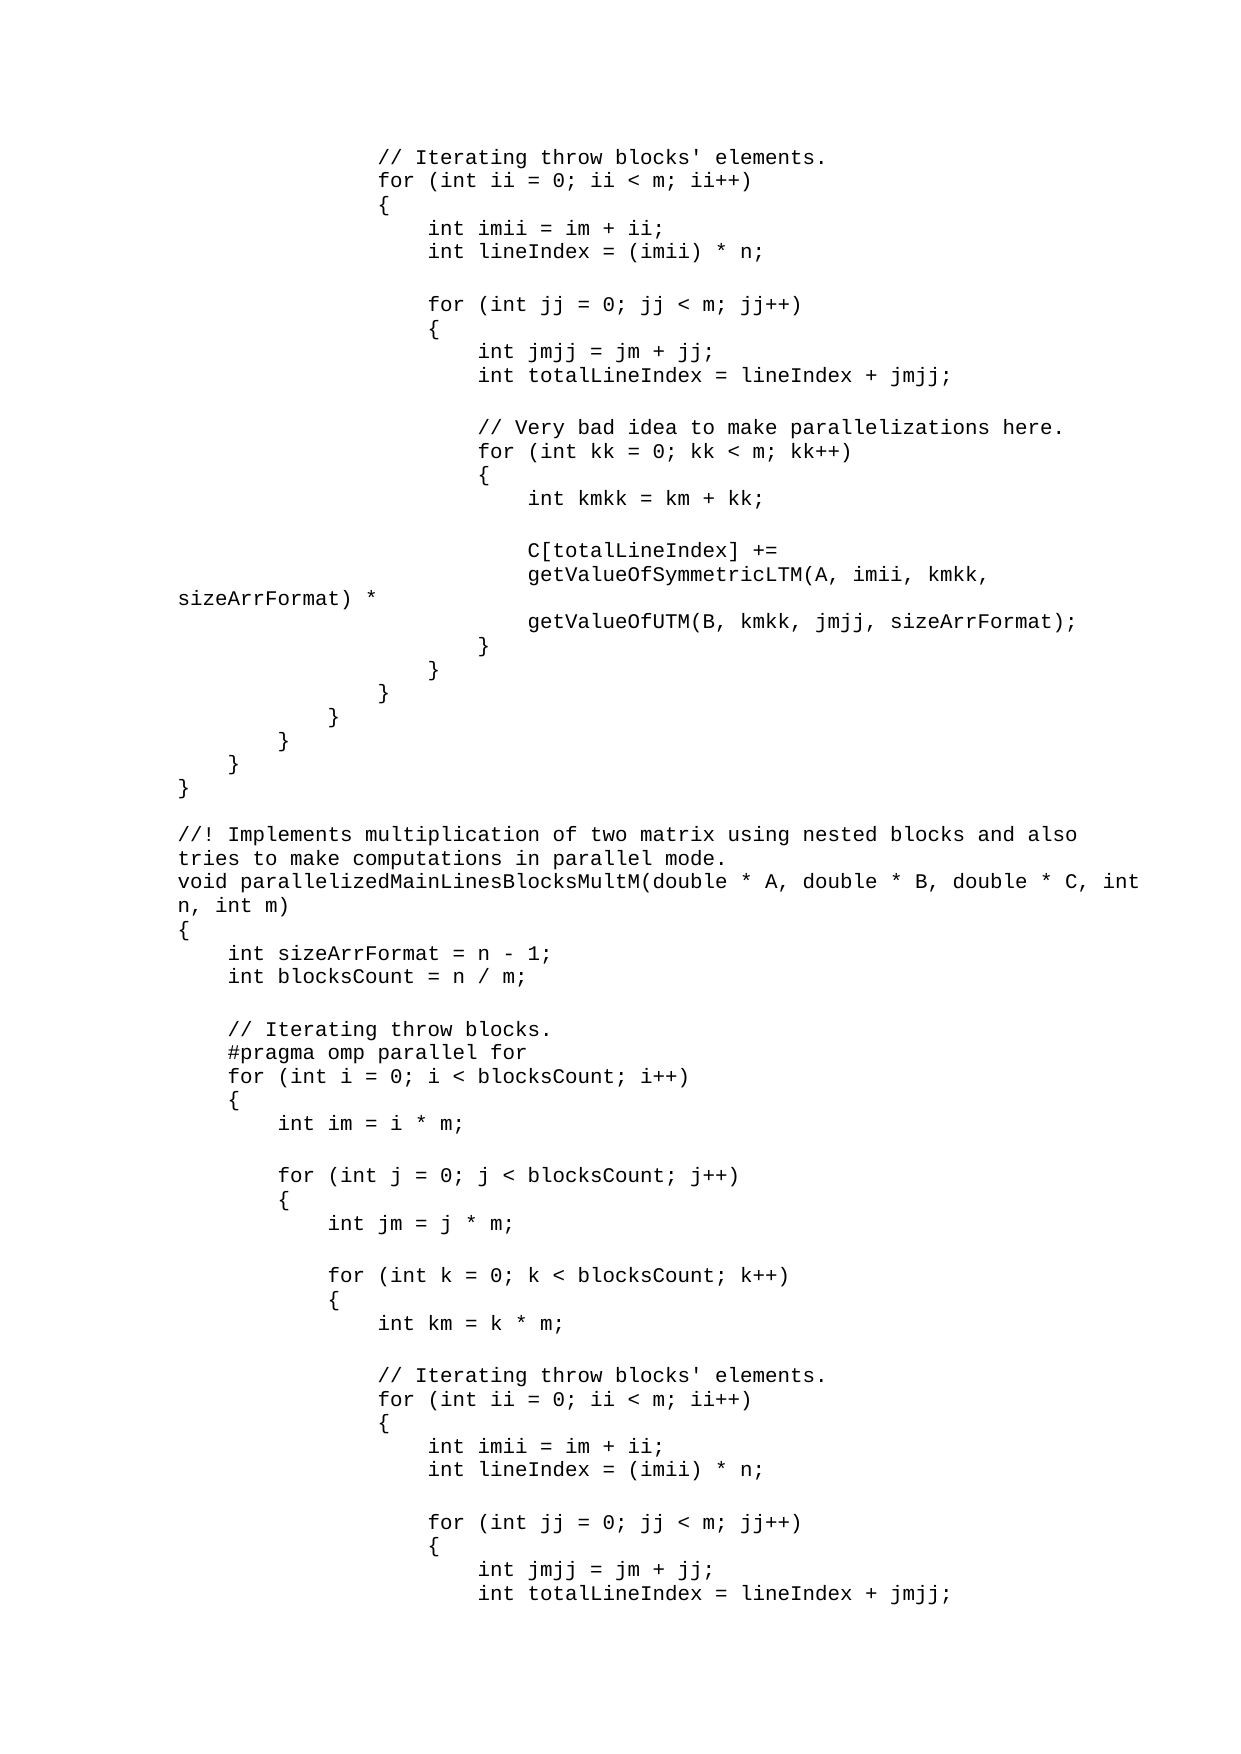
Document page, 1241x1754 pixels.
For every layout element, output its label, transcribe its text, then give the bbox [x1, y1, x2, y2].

text int imii = im + ii; [177, 1436, 1152, 1459]
text { [177, 1089, 1152, 1113]
text C[totalLineIndex] += [177, 541, 1152, 564]
text for (int k = 0; k < blocksCount; k++) [177, 1265, 1152, 1289]
text { [177, 194, 1152, 218]
text #pragma omp parallel for [177, 1042, 1152, 1066]
text int im = i * m; [177, 1113, 1152, 1137]
text for (int i = 0; i < blocksCount; i++) [177, 1066, 1152, 1089]
text int lineIndex = (imii) * n; [177, 241, 1152, 265]
text } [177, 730, 1152, 753]
text for (int j = 0; j < blocksCount; j++) [177, 1166, 1152, 1189]
text { [177, 919, 1152, 942]
text int jmjj = jm + jj; [177, 1559, 1152, 1583]
text { [177, 464, 1152, 488]
text } [177, 706, 1152, 730]
text { [177, 1189, 1152, 1213]
text // Iterating throw blocks. [177, 1018, 1152, 1042]
text // Very bad idea to make parallelizations here. [177, 417, 1152, 441]
text // Iterating throw blocks' elements. [177, 1365, 1152, 1388]
text getValueOfSymmetricLTM(A, imii, kmkk, sizeArrFormat) * [177, 564, 1152, 611]
text int totalLineIndex = lineIndex + jmjj; [177, 1583, 1152, 1606]
text } [177, 777, 1152, 801]
text for (int jj = 0; jj < m; jj++) [177, 294, 1152, 317]
text } [177, 659, 1152, 682]
text int jmjj = jm + jj; [177, 341, 1152, 365]
text { [177, 1536, 1152, 1559]
text int jm = j * m; [177, 1213, 1152, 1236]
text int sizeArrFormat = n - 1; [177, 942, 1152, 966]
text getValueOfUTM(B, kmkk, jmjj, sizeArrFormat); [177, 611, 1152, 635]
text for (int kk = 0; kk < m; kk++) [177, 441, 1152, 464]
text { [177, 1412, 1152, 1436]
text { [177, 317, 1152, 341]
text // Iterating throw blocks' elements. [177, 147, 1152, 171]
text for (int jj = 0; jj < m; jj++) [177, 1512, 1152, 1536]
text int blocksCount = n / m; [177, 966, 1152, 990]
text void parallelizedMainLinesBlocksMultM(double * A, double * B, double * C, int n, int m) [177, 872, 1152, 919]
text int lineIndex = (imii) * n; [177, 1459, 1152, 1483]
text int imii = im + ii; [177, 218, 1152, 241]
text int km = k * m; [177, 1312, 1152, 1336]
text } [177, 753, 1152, 777]
text for (int ii = 0; ii < m; ii++) [177, 1388, 1152, 1412]
text int kmkk = km + kk; [177, 488, 1152, 512]
text } [177, 682, 1152, 706]
text { [177, 1289, 1152, 1312]
text int totalLineIndex = lineIndex + jmjj; [177, 365, 1152, 388]
text for (int ii = 0; ii < m; ii++) [177, 171, 1152, 194]
text //! Implements multiplication of two matrix using nested blocks and also tries to make computations in parallel mode. [177, 824, 1152, 872]
text } [177, 635, 1152, 659]
